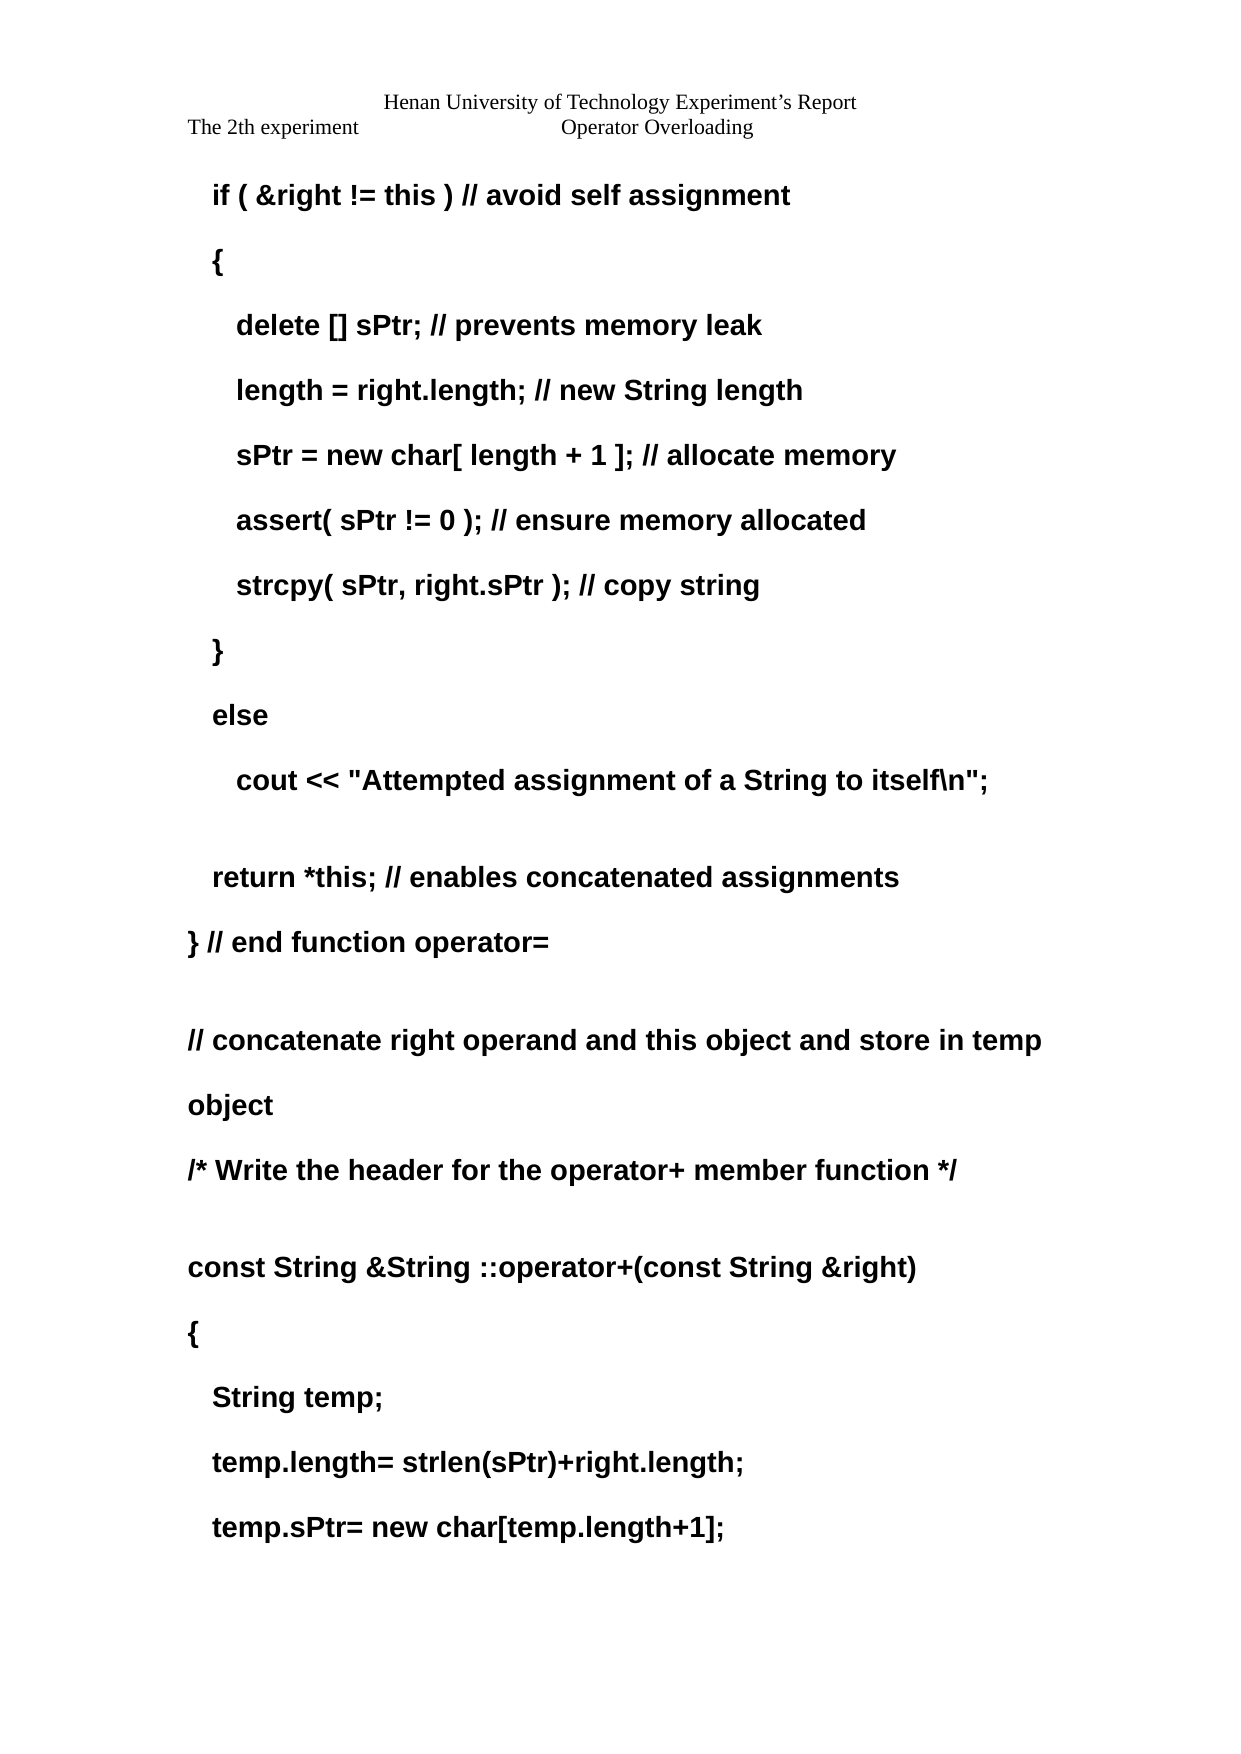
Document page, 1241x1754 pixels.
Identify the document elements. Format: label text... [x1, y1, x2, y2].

text temp.sPtr= new char[temp.length+1]; [187, 1494, 1053, 1559]
text if ( &right != this ) // avoid self assignment [187, 162, 1053, 227]
text assert( sPtr != 0 ); // ensure memory allocated [187, 487, 1053, 552]
text /* Write the header for the operator+ member function */ [187, 1137, 1053, 1202]
text length = right.length; // new String length [187, 357, 1053, 422]
text } [187, 617, 1053, 682]
text cout << "Attempted assignment of a String to itself\n"; [187, 747, 1053, 812]
text // concatenate right operand and this object and store in temp object [187, 1007, 1053, 1137]
text strcpy( sPtr, right.sPtr ); // copy string [187, 552, 1053, 617]
text temp.length= strlen(sPtr)+right.length; [187, 1429, 1053, 1494]
text { [187, 227, 1053, 292]
text else [187, 682, 1053, 747]
text delete [] sPtr; // prevents memory leak [187, 292, 1053, 357]
text const String &String ::operator+(const String &right) [187, 1234, 1053, 1299]
text } // end function operator= [187, 909, 1053, 974]
text String temp; [187, 1364, 1053, 1429]
text { [187, 1299, 1053, 1364]
text return *this; // enables concatenated assignments [187, 844, 1053, 909]
text sPtr = new char[ length + 1 ]; // allocate memory [187, 422, 1053, 487]
